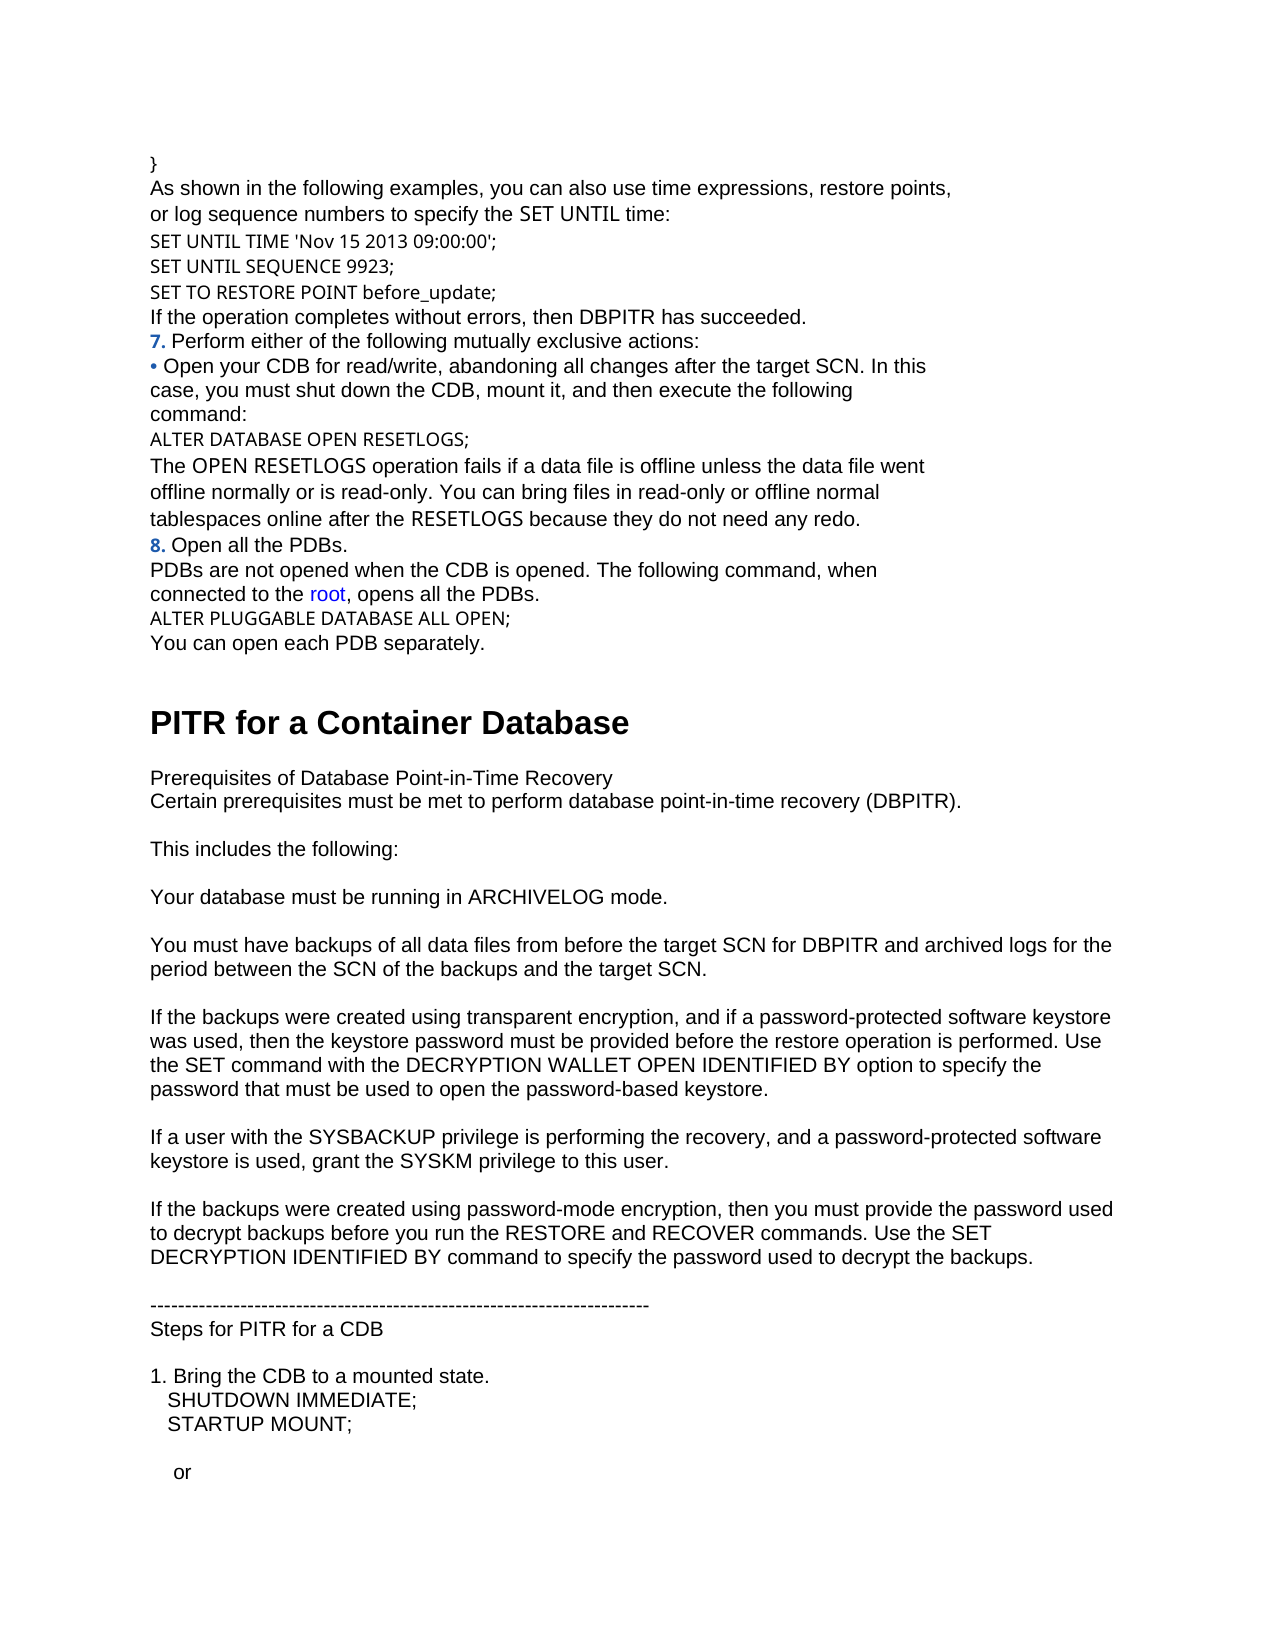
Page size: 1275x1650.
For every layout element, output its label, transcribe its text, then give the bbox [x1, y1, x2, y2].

text offline normally or is read-only. You can bring files in read-only or offline normal [150, 480, 1125, 504]
text Certain prerequisites must be met to perform database point-in-time recovery (DBPITR). [150, 789, 1125, 813]
text Your database must be running in ARCHIVELOG mode. [150, 885, 1125, 909]
text If the backups were created using password-mode encryption, then you must provide the password used to decrypt backups before you run the RESTORE and RECOVER commands. Use the SET DECRYPTION IDENTIFIED BY command to specify the password used to decrypt the backups. [150, 1197, 1125, 1268]
text 7. Perform either of the following mutually exclusive actions: [150, 328, 1125, 354]
text You must have backups of all data files from before the target SCN for DBPITR and archived logs for the period between the SCN of the backups and the target SCN. [150, 933, 1125, 981]
text 8. Open all the PDBs. [150, 532, 1125, 558]
text SET UNTIL TIME 'Nov 15 2013 09:00:00'; [150, 228, 1125, 253]
text SET TO RESTORE POINT before_update; [150, 279, 1125, 304]
text SHUTDOWN IMMEDIATE; [150, 1388, 1125, 1412]
text This includes the following: [150, 837, 1125, 861]
text ------------------------------------------------------------------------ [150, 1292, 1125, 1316]
text command: [150, 402, 1125, 426]
text Steps for PITR for a CDB [150, 1316, 1125, 1340]
text connected to the root, opens all the PDBs. [150, 582, 1125, 606]
text STARTUP MOUNT; [150, 1412, 1125, 1436]
text • Open your CDB for read/write, abandoning all changes after the target SCN. In this [150, 354, 1125, 378]
text If the operation completes without errors, then DBPITR has succeeded. [150, 304, 1125, 328]
text case, you must shut down the CDB, mount it, and then execute the following [150, 378, 1125, 402]
text } [150, 150, 1125, 176]
text tablespaces online after the RESETLOGS because they do not need any redo. [150, 504, 1125, 532]
text The OPEN RESETLOGS operation fails if a data file is offline unless the data file went [150, 451, 1125, 480]
text or [150, 1460, 1125, 1484]
text ALTER DATABASE OPEN RESETLOGS; [150, 426, 1125, 451]
text SET UNTIL SEQUENCE 9923; [150, 253, 1125, 279]
text or log sequence numbers to specify the SET UNTIL time: [150, 199, 1125, 228]
text If the backups were created using transparent encryption, and if a password-protected software keystore was used, then the keystore password must be provided before the restore operation is performed. Use the SET command with the DECRYPTION WALLET OPEN IDENTIFIED BY option to specify the password that must be used to open the password-based keystore. [150, 1005, 1125, 1101]
text If a user with the SYSBACKUP privilege is performing the recovery, and a password-protected software keystore is used, grant the SYSKM privilege to this user. [150, 1125, 1125, 1173]
text ALTER PLUGGABLE DATABASE ALL OPEN; [150, 606, 1125, 631]
text PDBs are not opened when the CDB is opened. The following command, when [150, 558, 1125, 582]
text As shown in the following examples, you can also use time expressions, restore points, [150, 176, 1125, 199]
text PITR for a Container Database [150, 703, 1125, 741]
text You can open each PDB separately. [150, 631, 1125, 655]
text 1. Bring the CDB to a mounted state. [150, 1364, 1125, 1388]
text Prerequisites of Database Point-in-Time Recovery [150, 765, 1125, 789]
